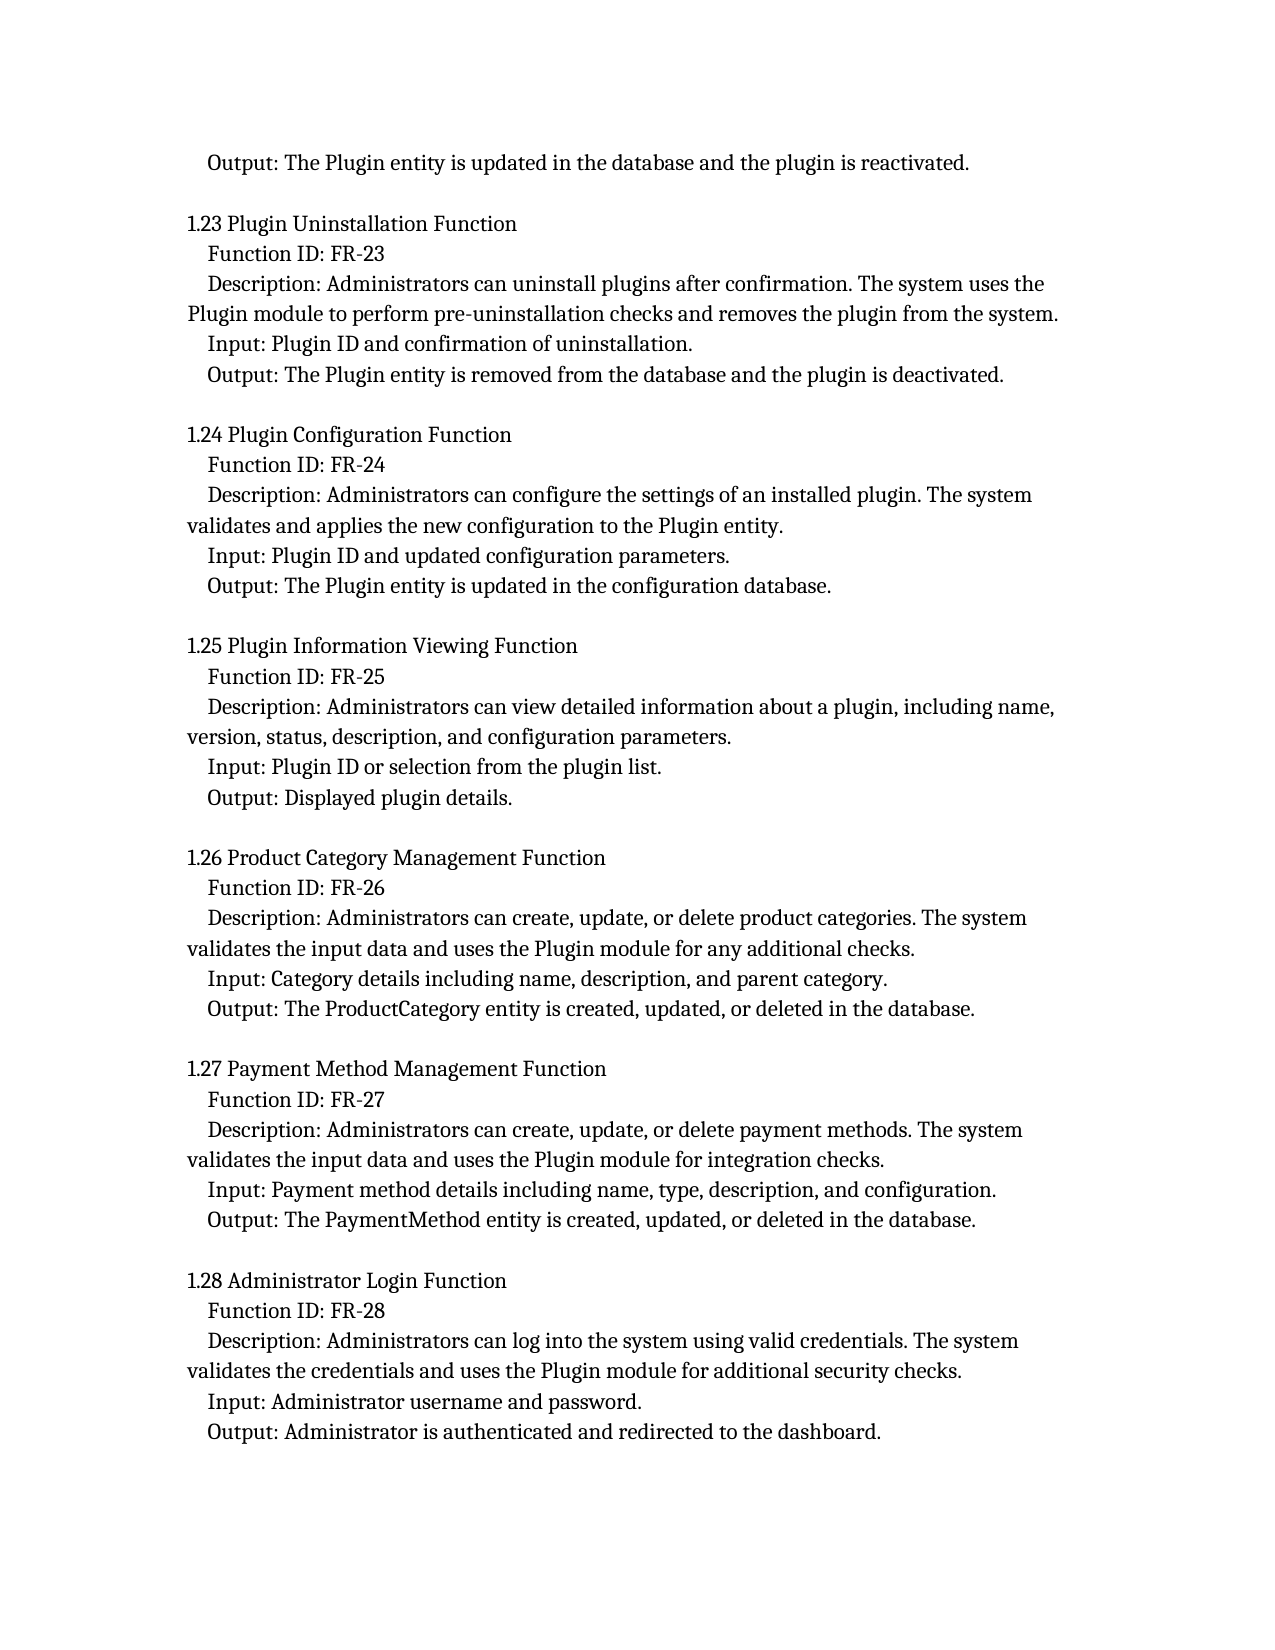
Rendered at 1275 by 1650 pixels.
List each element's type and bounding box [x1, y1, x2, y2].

text [187, 150, 1087, 1445]
